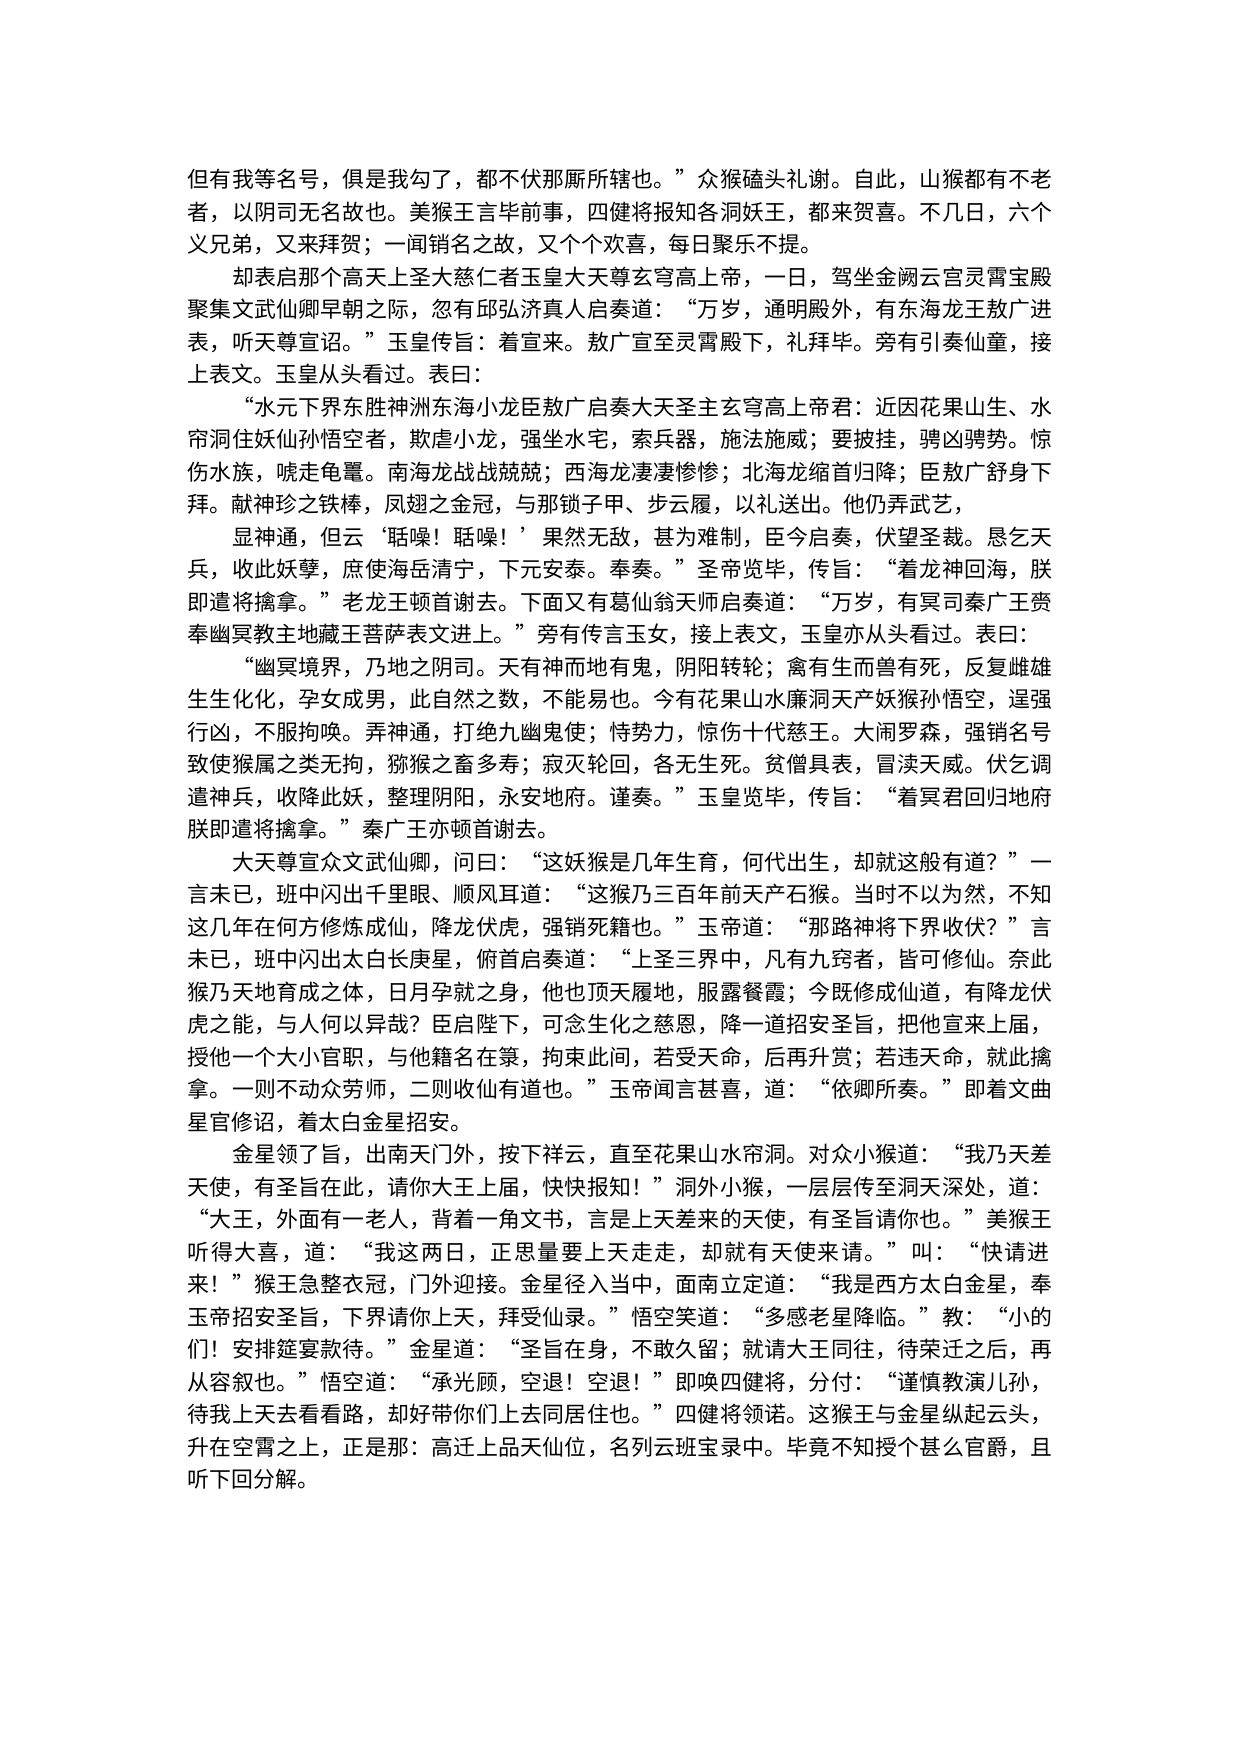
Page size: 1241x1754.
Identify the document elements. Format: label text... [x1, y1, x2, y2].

text 金星领了旨，出南天门外，按下祥云，直至花果山水帘洞。对众小猴道：“我乃天差天使，有圣旨在此，请你大王上届，快快报知！”洞外小猴，一层层传至洞天深处，道：“大王，外面有一老人，背着一角文书，言是上天差来的天使，有圣旨请你也。”美猴王听得大喜，道：“我这两日，正思量要上天走走，却就有天使来请。”叫：“快请进来！”猴王急整衣冠，门外迎接。金星径入当中，面南立定道：“我是西方太白金星，奉玉帝招安圣旨，下界请你上天，拜受仙录。”悟空笑道：“多感老星降临。”教：“小的们！安排筵宴款待。”金星道：“圣旨在身，不敢久留；就请大王同往，待荣迁之后，再从容叙也。”悟空道：“承光顾，空退！空退！”即唤四健将，分付：“谨慎教演儿孙，待我上天去看看路，却好带你们上去同居住也。”四健将领诺。这猴王与金星纵起云头，升在空霄之上，正是那：高迁上品天仙位，名列云班宝录中。毕竟不知授个甚么官爵，且听下回分解。 [187, 1137, 1053, 1494]
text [187, 162, 1053, 259]
text 却表启那个高天上圣大慈仁者玉皇大天尊玄穹高上帝，一日，驾坐金阙云宫灵霄宝殿，聚集文武仙卿早朝之际，忽有邱弘济真人启奏道：“万岁，通明殿外，有东海龙王敖广进表，听天尊宣诏。”玉皇传旨：着宣来。敖广宣至灵霄殿下，礼拜毕。旁有引奏仙童，接上表文。玉皇从头看过。表曰： [187, 259, 1053, 389]
text “水元下界东胜神洲东海小龙臣敖广启奏大天圣主玄穹高上帝君：近因花果山生、水帘洞住妖仙孙悟空者，欺虐小龙，强坐水宅，索兵器，施法施威；要披挂，骋凶骋势。惊伤水族，唬走龟鼍。南海龙战战兢兢；西海龙凄凄惨惨；北海龙缩首归降；臣敖广舒身下拜。献神珍之铁棒，凤翅之金冠，与那锁子甲、步云履，以礼送出。他仍弄武艺， [187, 389, 1053, 519]
text 大天尊宣众文武仙卿，问曰：“这妖猴是几年生育，何代出生，却就这般有道？”一言未已，班中闪出千里眼、顺风耳道：“这猴乃三百年前天产石猴。当时不以为然，不知这几年在何方修炼成仙，降龙伏虎，强销死籍也。”玉帝道：“那路神将下界收伏？”言未已，班中闪出太白长庚星，俯首启奏道：“上圣三界中，凡有九窍者，皆可修仙。奈此猴乃天地育成之体，日月孕就之身，他也顶天履地，服露餐霞；今既修成仙道，有降龙伏虎之能，与人何以异哉？臣启陛下，可念生化之慈恩，降一道招安圣旨，把他宣来上届，授他一个大小官职，与他籍名在箓，拘束此间，若受天命，后再升赏；若违天命，就此擒拿。一则不动众劳师，二则收仙有道也。”玉帝闻言甚喜，道：“依卿所奏。”即着文曲星官修诏，着太白金星招安。 [187, 844, 1053, 1137]
text 显神通，但云‘聒噪！聒噪！’果然无敌，甚为难制，臣今启奏，伏望圣裁。恳乞天兵，收此妖孽，庶使海岳清宁，下元安泰。奉奏。”圣帝览毕，传旨：“着龙神回海，朕即遣将擒拿。”老龙王顿首谢去。下面又有葛仙翁天师启奏道：“万岁，有冥司秦广王赍奉幽冥教主地藏王菩萨表文进上。”旁有传言玉女，接上表文，玉皇亦从头看过。表曰： [187, 519, 1053, 649]
text “幽冥境界，乃地之阴司。天有神而地有鬼，阴阳转轮；禽有生而兽有死，反复雌雄。生生化化，孕女成男，此自然之数，不能易也。今有花果山水廉洞天产妖猴孙悟空，逞强行凶，不服拘唤。弄神通，打绝九幽鬼使；恃势力，惊伤十代慈王。大闹罗森，强销名号。致使猴属之类无拘，猕猴之畜多寿；寂灭轮回，各无生死。贫僧具表，冒渎天威。伏乞调遣神兵，收降此妖，整理阴阳，永安地府。谨奏。”玉皇览毕，传旨：“着冥君回归地府，朕即遣将擒拿。”秦广王亦顿首谢去。 [187, 649, 1053, 844]
